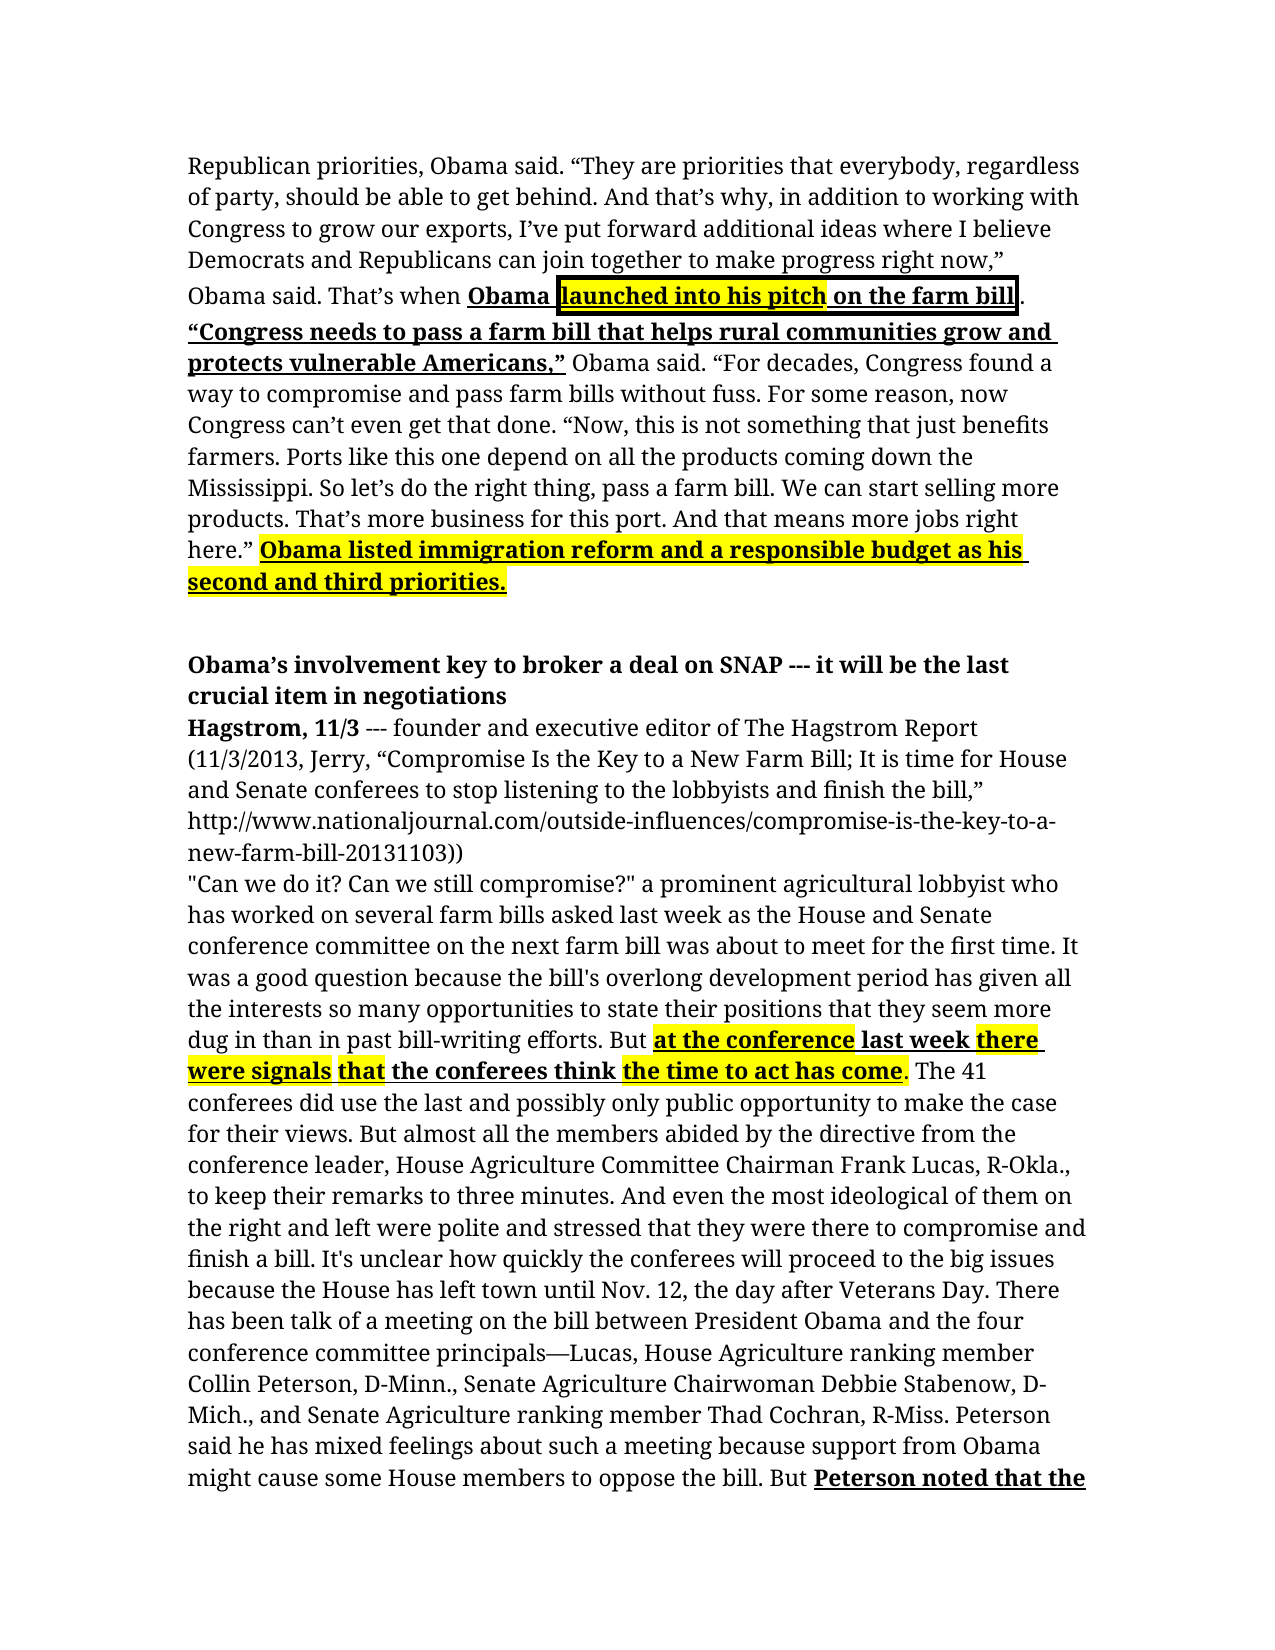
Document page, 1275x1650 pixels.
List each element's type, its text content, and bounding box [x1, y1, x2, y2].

subtitle Obama’s involvement key to broker a deal on SNAP --- it will be the last crucial item in negotiations [187, 649, 1087, 711]
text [187, 150, 1087, 597]
text Hagstrom, 11/3 --- founder and executive editor of The Hagstrom Report (11/3/2013, Jerry, “Compromise Is the Key to a New Farm Bill; It is time for House and Senate conferees to stop listening to the lobbyists and finish the bill,” http://www.nationaljournal.com/outside-influences/compromise-is-the-key-to-a-new-farm-bill-20131103)) [187, 711, 1087, 868]
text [187, 868, 1087, 1493]
